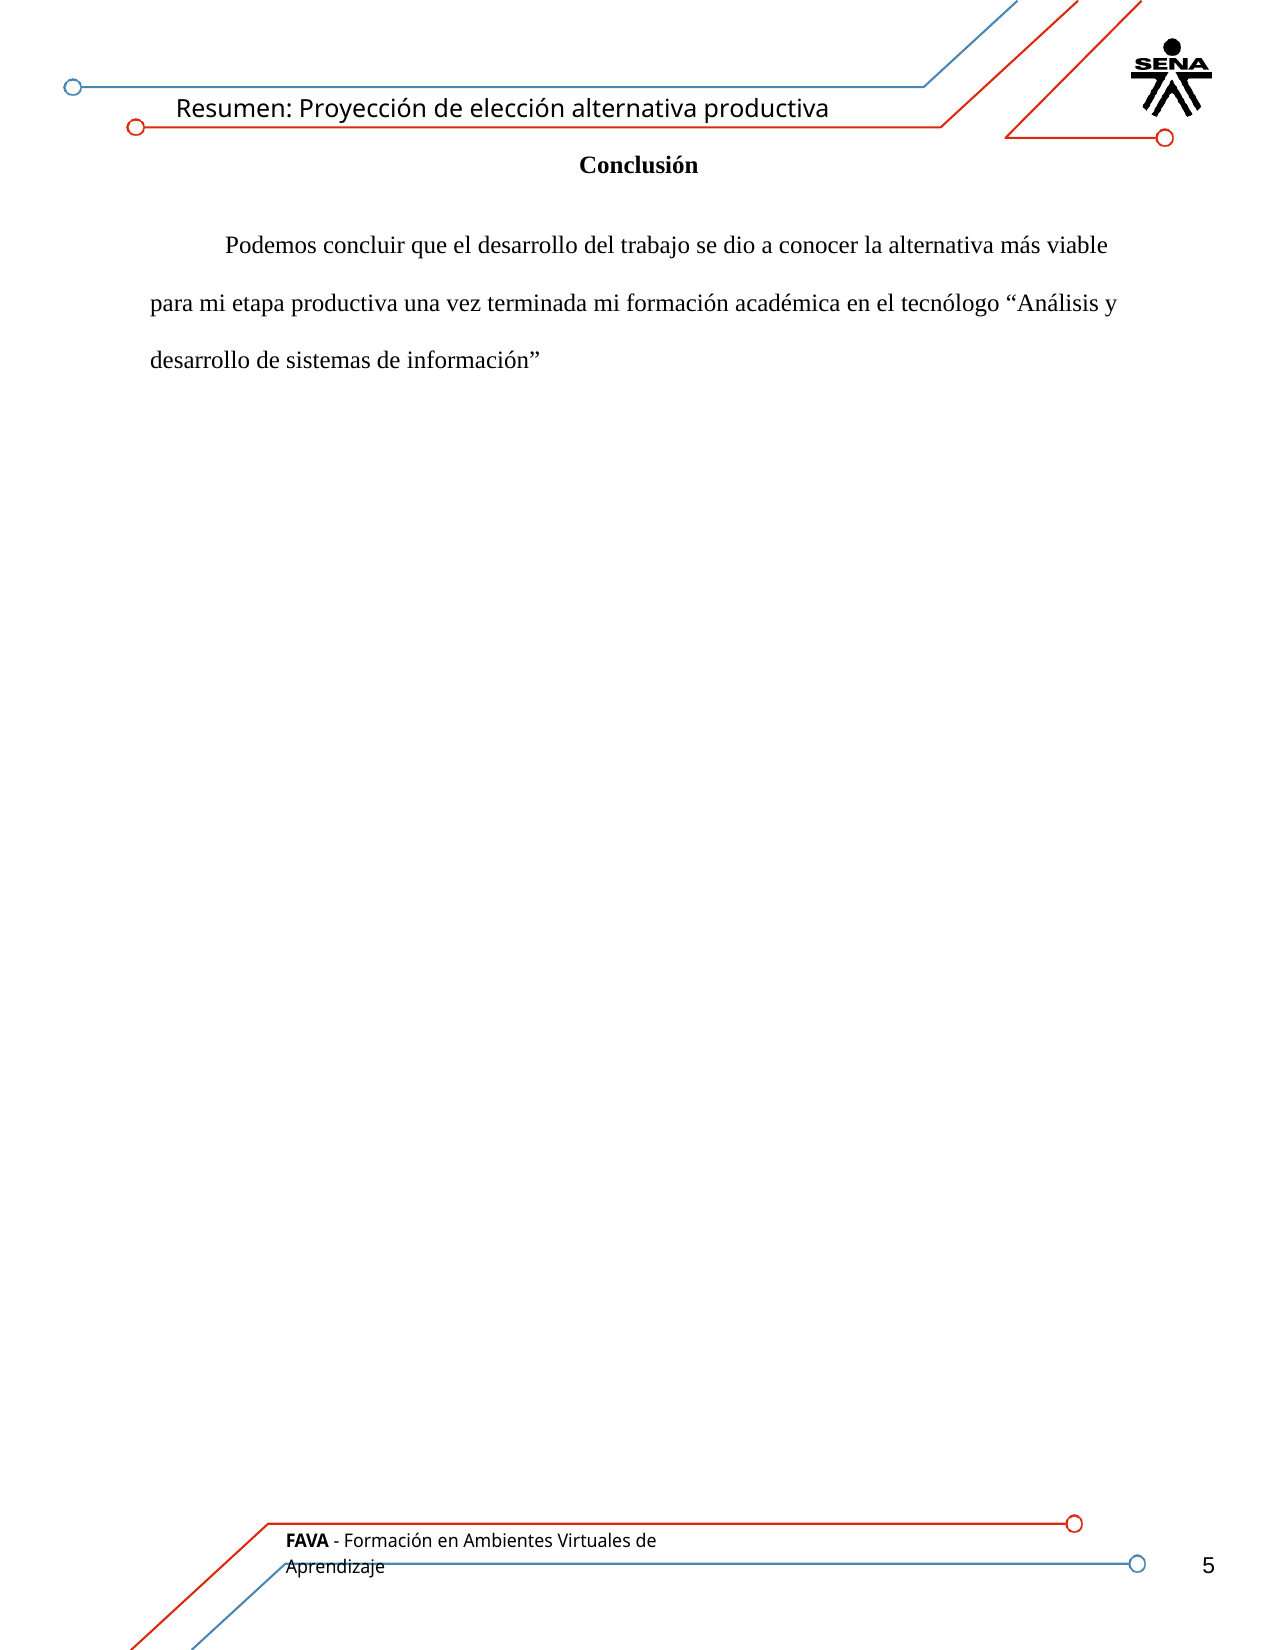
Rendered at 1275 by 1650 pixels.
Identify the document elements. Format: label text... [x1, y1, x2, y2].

text Conclusión [150, 150, 1127, 179]
text Podemos concluir que el desarrollo del trabajo se dio a conocer la alternativa más viable para mi etapa productiva una vez terminada mi formación académica en el tecnólogo “Análisis y desarrollo de sistemas de información” [150, 231, 1127, 374]
picture [1155, 128, 1174, 147]
picture [63, 78, 82, 96]
picture [1163, 38, 1181, 56]
picture [1131, 72, 1212, 117]
picture [1065, 1514, 1083, 1533]
picture [126, 118, 145, 136]
picture [1128, 1554, 1146, 1573]
